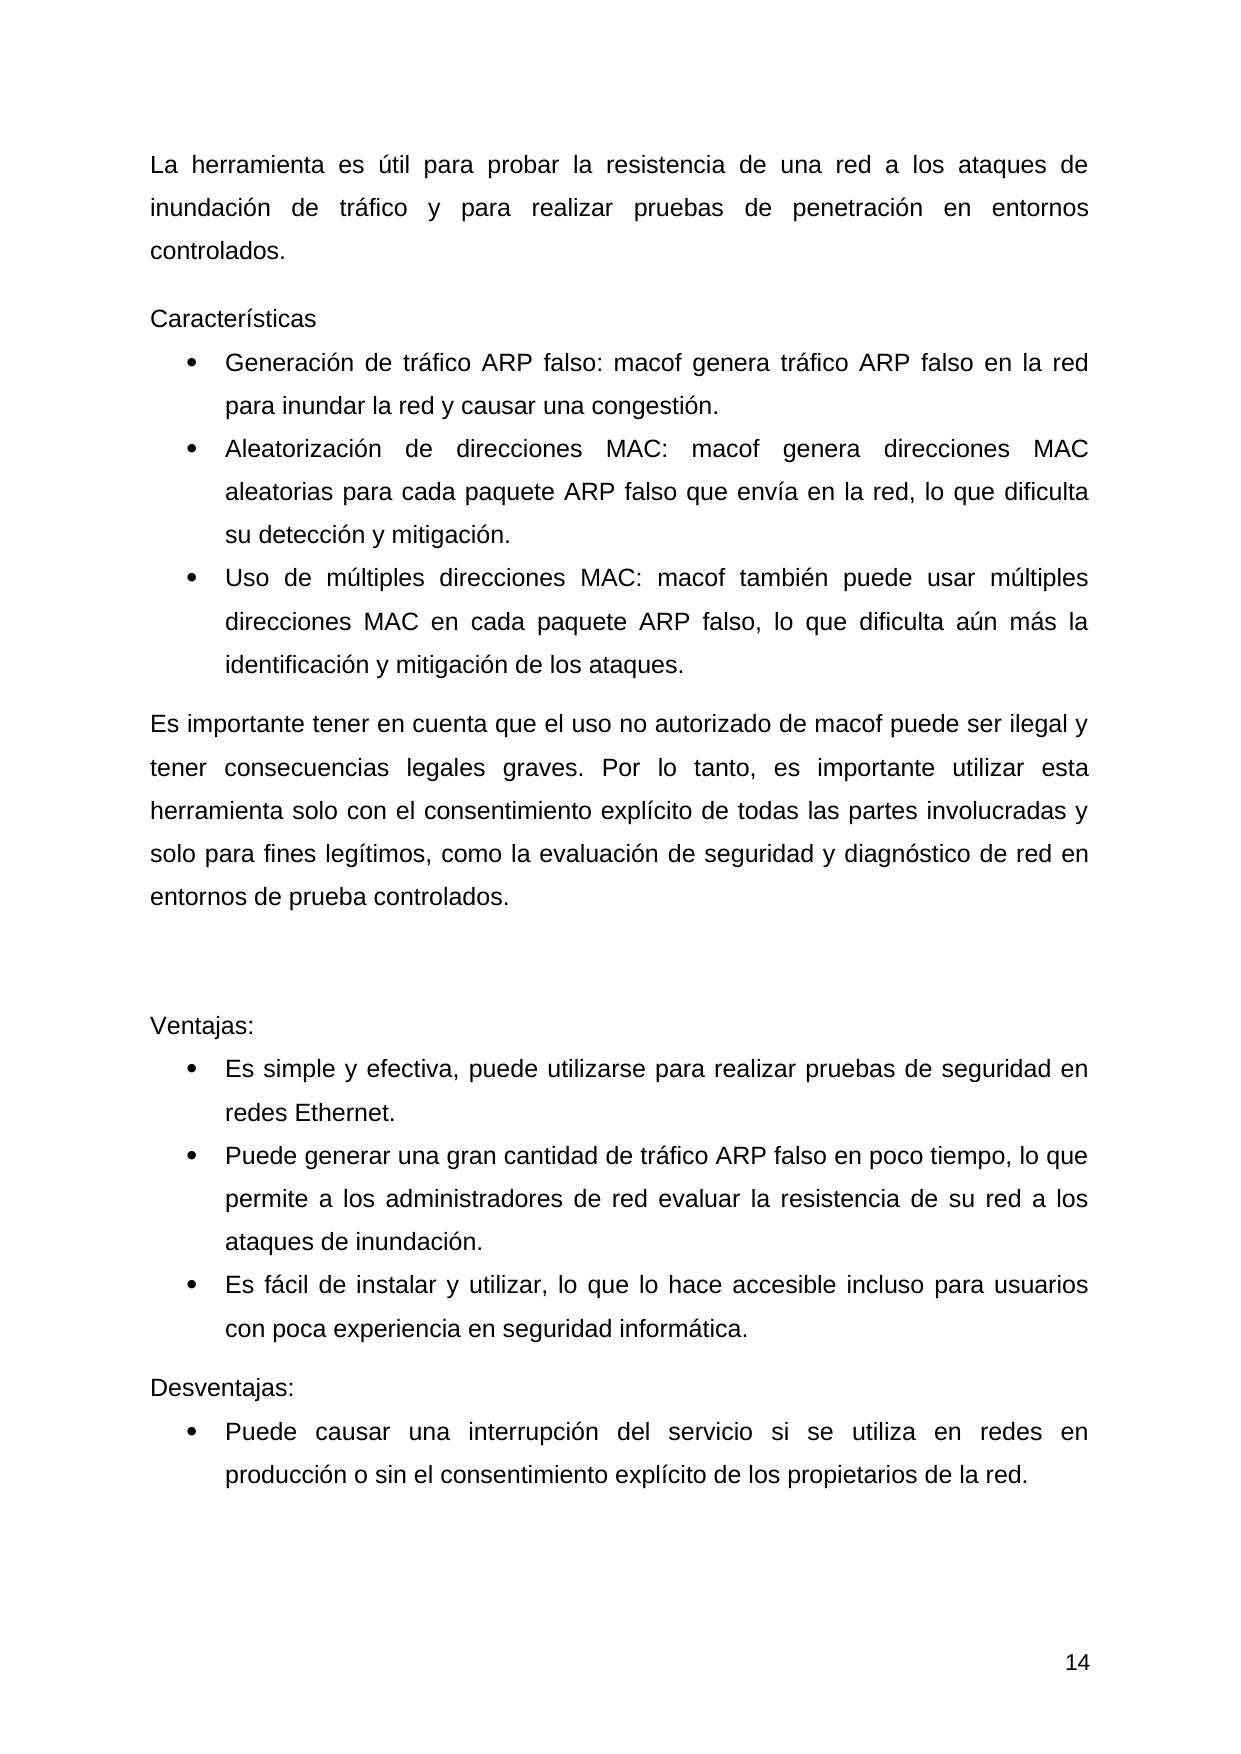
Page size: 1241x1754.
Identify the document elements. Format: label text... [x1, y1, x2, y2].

text Es importante tener en cuenta que el uso no autorizado de macof puede ser ilegal y tener consecuencias legales graves. Por lo tanto, es importante utilizar esta herramienta solo con el consentimiento explícito de todas las partes involucradas y solo para fines legítimos, como la evaluación de seguridad y diagnóstico de red en entornos de prueba controlados. [150, 709, 1090, 911]
text Características [150, 304, 1090, 333]
text Desventajas: [150, 1373, 1090, 1402]
text Ventajas: [150, 1011, 1090, 1040]
list Puede causar una interrupción del servicio si se utiliza en redes en producción o sin el consentimiento explícito de los propietarios de la red. [187, 1416, 1090, 1488]
list Puede generar una gran cantidad de tráfico ARP falso en poco tiempo, lo que permite a los administradores de red evaluar la resistencia de su red a los ataques de inundación. [187, 1141, 1090, 1256]
list Es simple y efectiva, puede utilizarse para realizar pruebas de seguridad en redes Ethernet. [187, 1054, 1090, 1126]
list Aleatorización de direcciones MAC: macof genera direcciones MAC aleatorias para cada paquete ARP falso que envía en la red, lo que dificulta su detección y mitigación. [187, 434, 1090, 549]
text La herramienta es útil para probar la resistencia de una red a los ataques de inundación de tráfico y para realizar pruebas de penetración en entornos controlados. [150, 150, 1090, 265]
list Generación de tráfico ARP falso: macof genera tráfico ARP falso en la red para inundar la red y causar una congestión. [187, 347, 1090, 419]
list Es fácil de instalar y utilizar, lo que lo hace accesible incluso para usuarios con poca experiencia en seguridad informática. [187, 1270, 1090, 1342]
list Uso de múltiples direcciones MAC: macof también puede usar múltiples direcciones MAC en cada paquete ARP falso, lo que dificulta aún más la identificación y mitigación de los ataques. [187, 563, 1090, 678]
